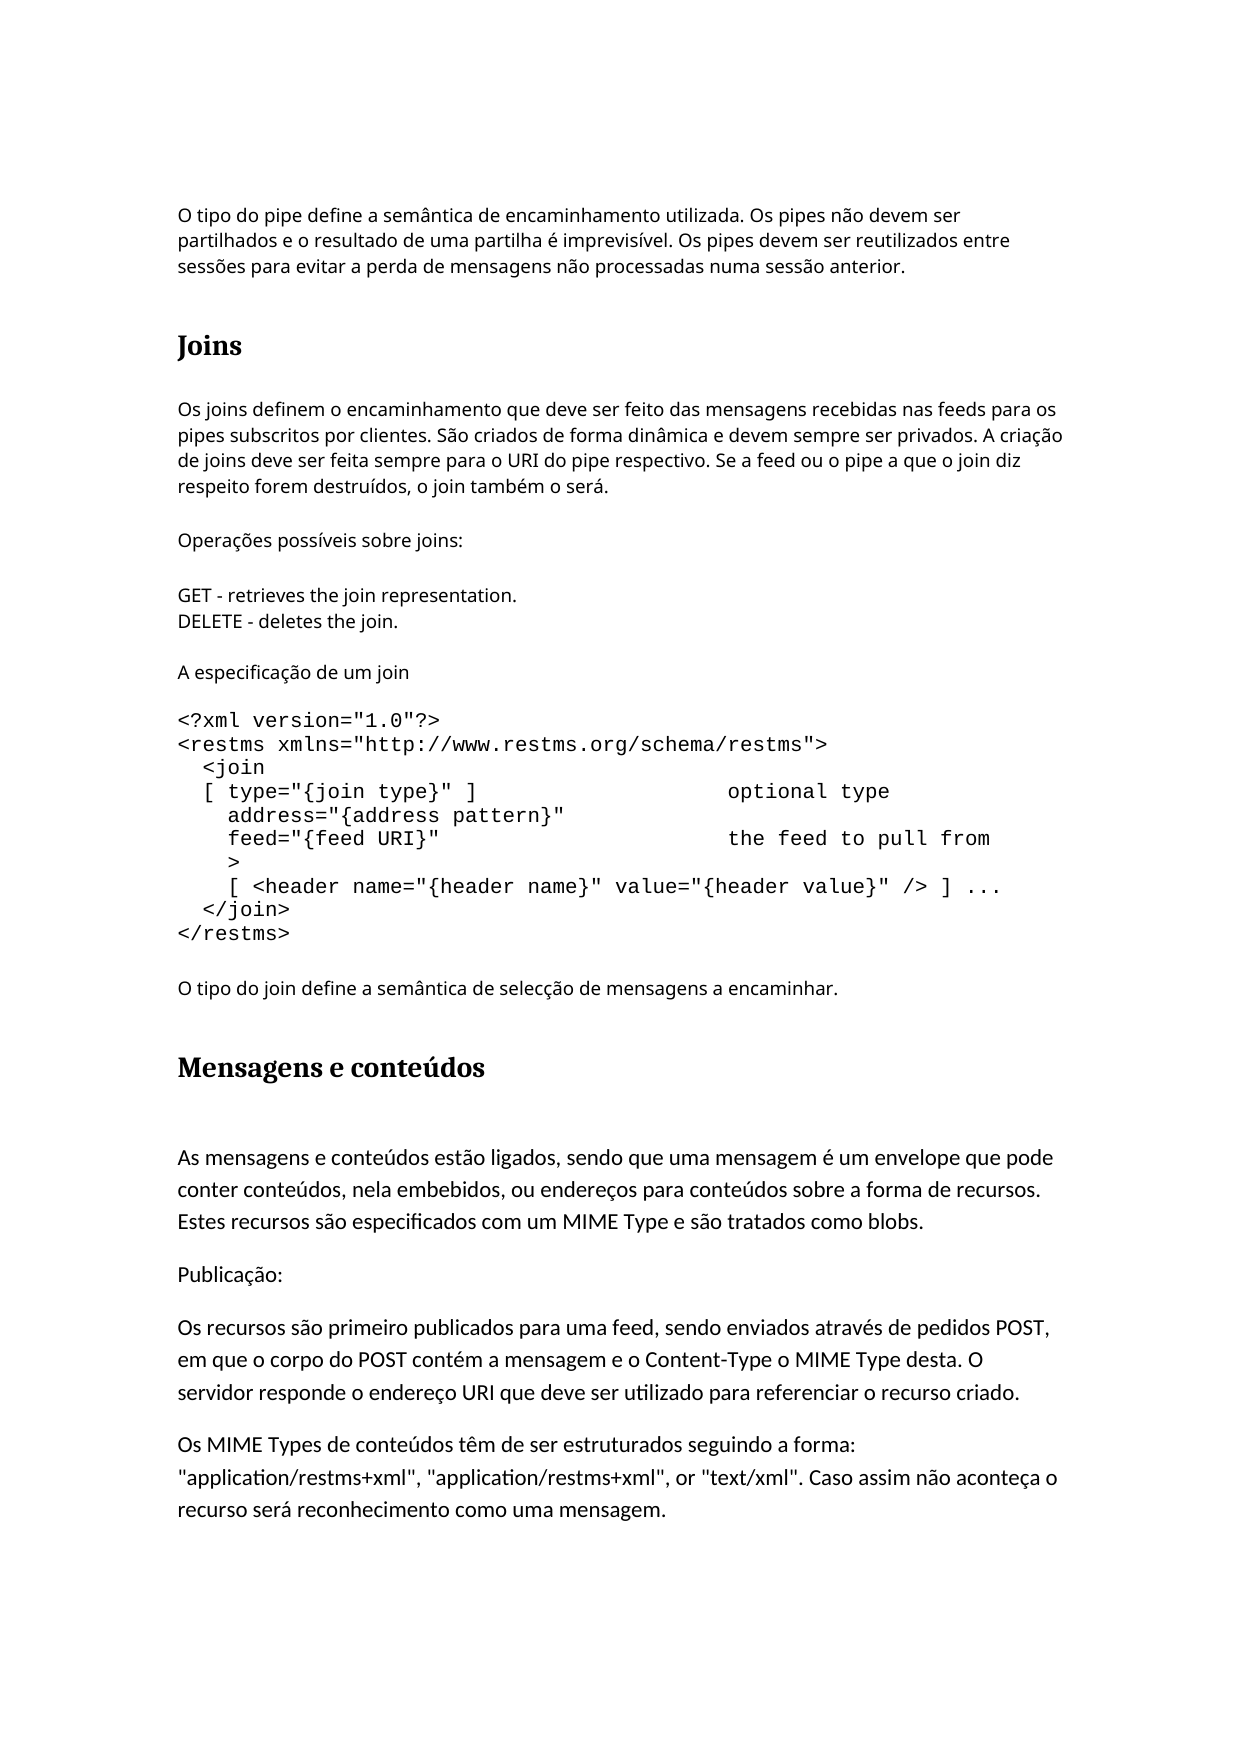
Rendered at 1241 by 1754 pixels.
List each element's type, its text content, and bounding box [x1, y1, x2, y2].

subtitle Mensagens e conteúdos [177, 1051, 1063, 1085]
text </restms> [177, 923, 1063, 947]
text [ <header name="{header name}" value="{header value}" /> ] ... [177, 876, 1063, 899]
text address="{address pattern}" [177, 805, 1063, 828]
text <restms xmlns="http://www.restms.org/schema/restms"> [177, 734, 1063, 757]
text </join> [177, 899, 1063, 923]
text Os MIME Types de conteúdos têm de ser estruturados seguindo a forma: "application/restms+xml", "application/restms+xml", or "text/xml". Caso assim não aconteça o recurso será reconhecimento como uma mensagem. [177, 1431, 1063, 1523]
text Operações possíveis sobre joins: [177, 528, 1063, 553]
text Os recursos são primeiro publicados para uma feed, sendo enviados através de pedidos POST, em que o corpo do POST contém a mensagem e o Content-Type o MIME Type desta. O servidor responde o endereço URI que deve ser utilizado para referenciar o recurso criado. [177, 1313, 1063, 1406]
text > [177, 852, 1063, 876]
text O tipo do pipe define a semântica de encaminhamento utilizada. Os pipes não devem ser partilhados e o resultado de uma partilha é imprevisível. Os pipes devem ser reutilizados entre sessões para evitar a perda de mensagens não processadas numa sessão anterior. [177, 202, 1063, 279]
text Publicação: [177, 1260, 1063, 1288]
text [ type="{join type}" ] optional type [177, 781, 1063, 805]
text O tipo do join define a semântica de selecção de mensagens a encaminhar. [177, 976, 1063, 1001]
text As mensagens e conteúdos estão ligados, sendo que uma mensagem é um envelope que pode conter conteúdos, nela embebidos, ou endereços para conteúdos sobre a forma de recursos. Estes recursos são especificados com um MIME Type e são tratados como blobs. [177, 1143, 1063, 1235]
text DELETE - deletes the join. [177, 608, 1063, 633]
subtitle Joins [177, 329, 1063, 362]
text feed="{feed URI}" the feed to pull from [177, 828, 1063, 852]
text A especificação de um join [177, 659, 1063, 684]
text Os joins definem o encaminhamento que deve ser feito das mensagens recebidas nas feeds para os pipes subscritos por clientes. São criados de forma dinâmica e devem sempre ser privados. A criação de joins deve ser feita sempre para o URI do pipe respectivo. Se a feed ou o pipe a que o join diz respeito forem destruídos, o join também o será. [177, 397, 1063, 499]
text <?xml version="1.0"?> [177, 710, 1063, 734]
text GET - retrieves the join representation. [177, 582, 1063, 608]
text <join [177, 757, 1063, 781]
